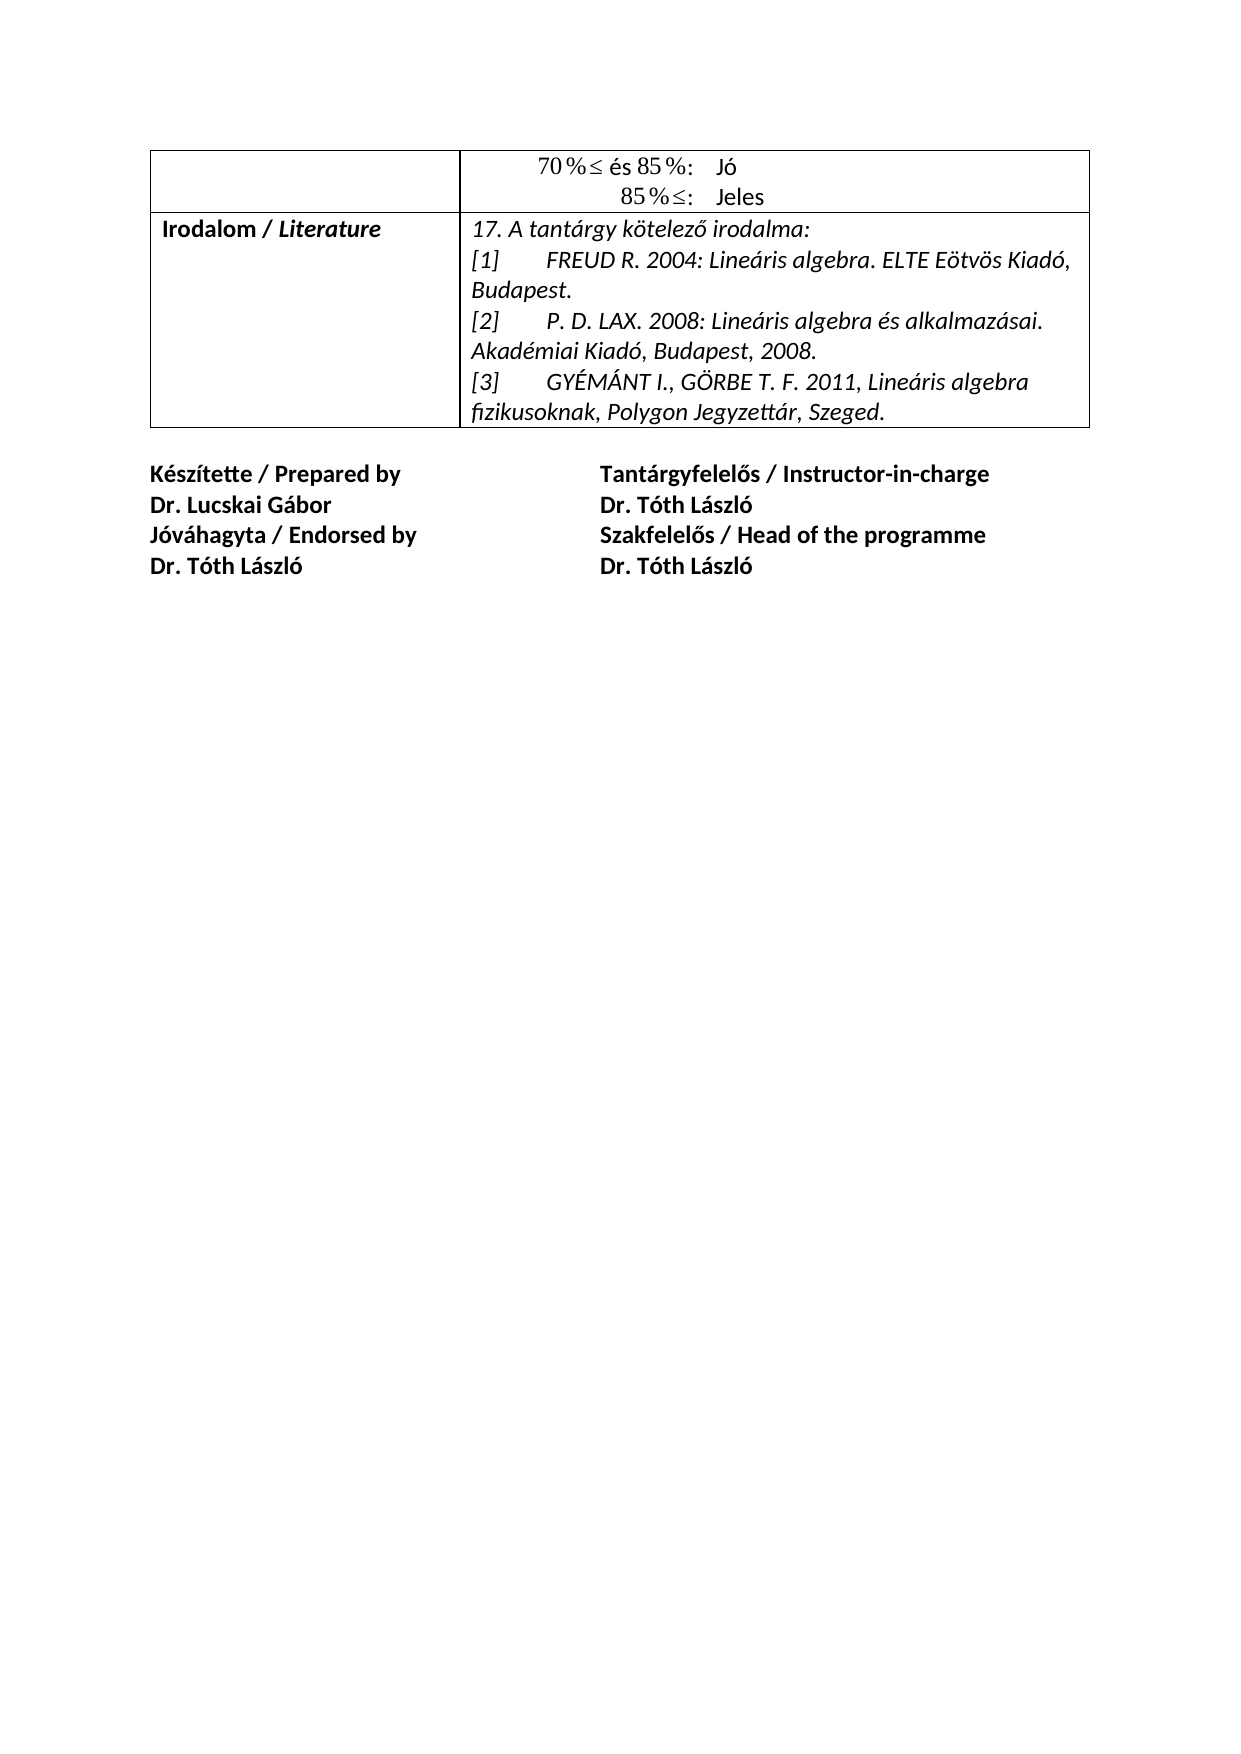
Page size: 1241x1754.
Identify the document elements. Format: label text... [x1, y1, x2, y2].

table_cell 17. A tantárgy kötelező irodalma: [1] FREUD R. 2004: Lineáris algebra. ELTE Eötvös Kiadó, Budapest. [2] P. D. LAX. 2008: Lineáris algebra és alkalmazásai. Akadémiai Kiadó, Budapest, 2008. [3] GYÉMÁNT I., GÖRBE T. F. 2011, Lineáris algebra fizikusoknak, Polygon Jegyzettár, Szeged. [461, 213, 1089, 427]
text Készítette / Prepared by Tantárgyfelelős / Instructor-in-charge [150, 458, 1090, 489]
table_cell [461, 151, 1089, 212]
text Dr. Tóth László Dr. Tóth László [150, 550, 1090, 581]
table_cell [151, 151, 459, 212]
table_cell Irodalom / Literature [151, 213, 459, 427]
text Dr. Lucskai Gábor Dr. Tóth László [150, 489, 1090, 519]
text Jóváhagyta / Endorsed by Szakfelelős / Head of the programme [150, 519, 1090, 550]
